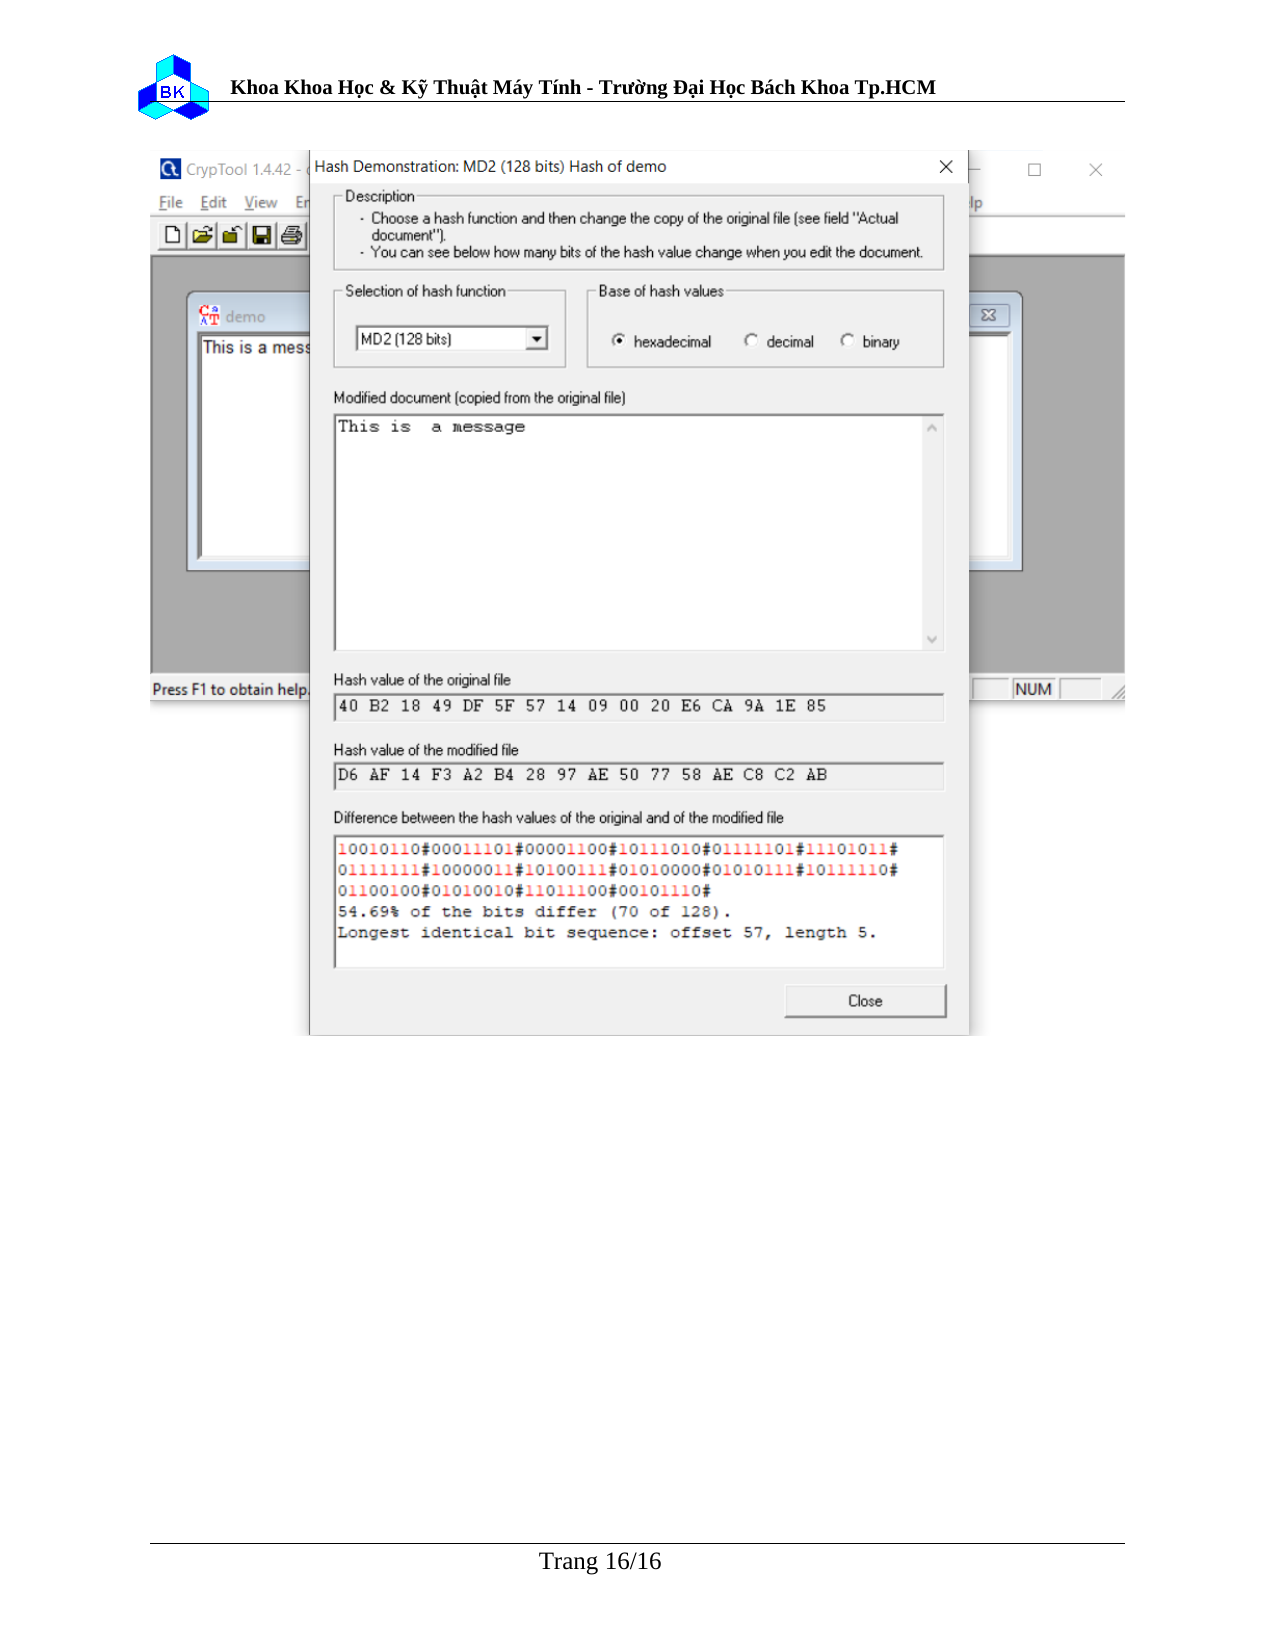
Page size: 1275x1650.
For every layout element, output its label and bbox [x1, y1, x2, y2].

picture [150, 150, 1125, 1036]
picture [131, 48, 214, 132]
